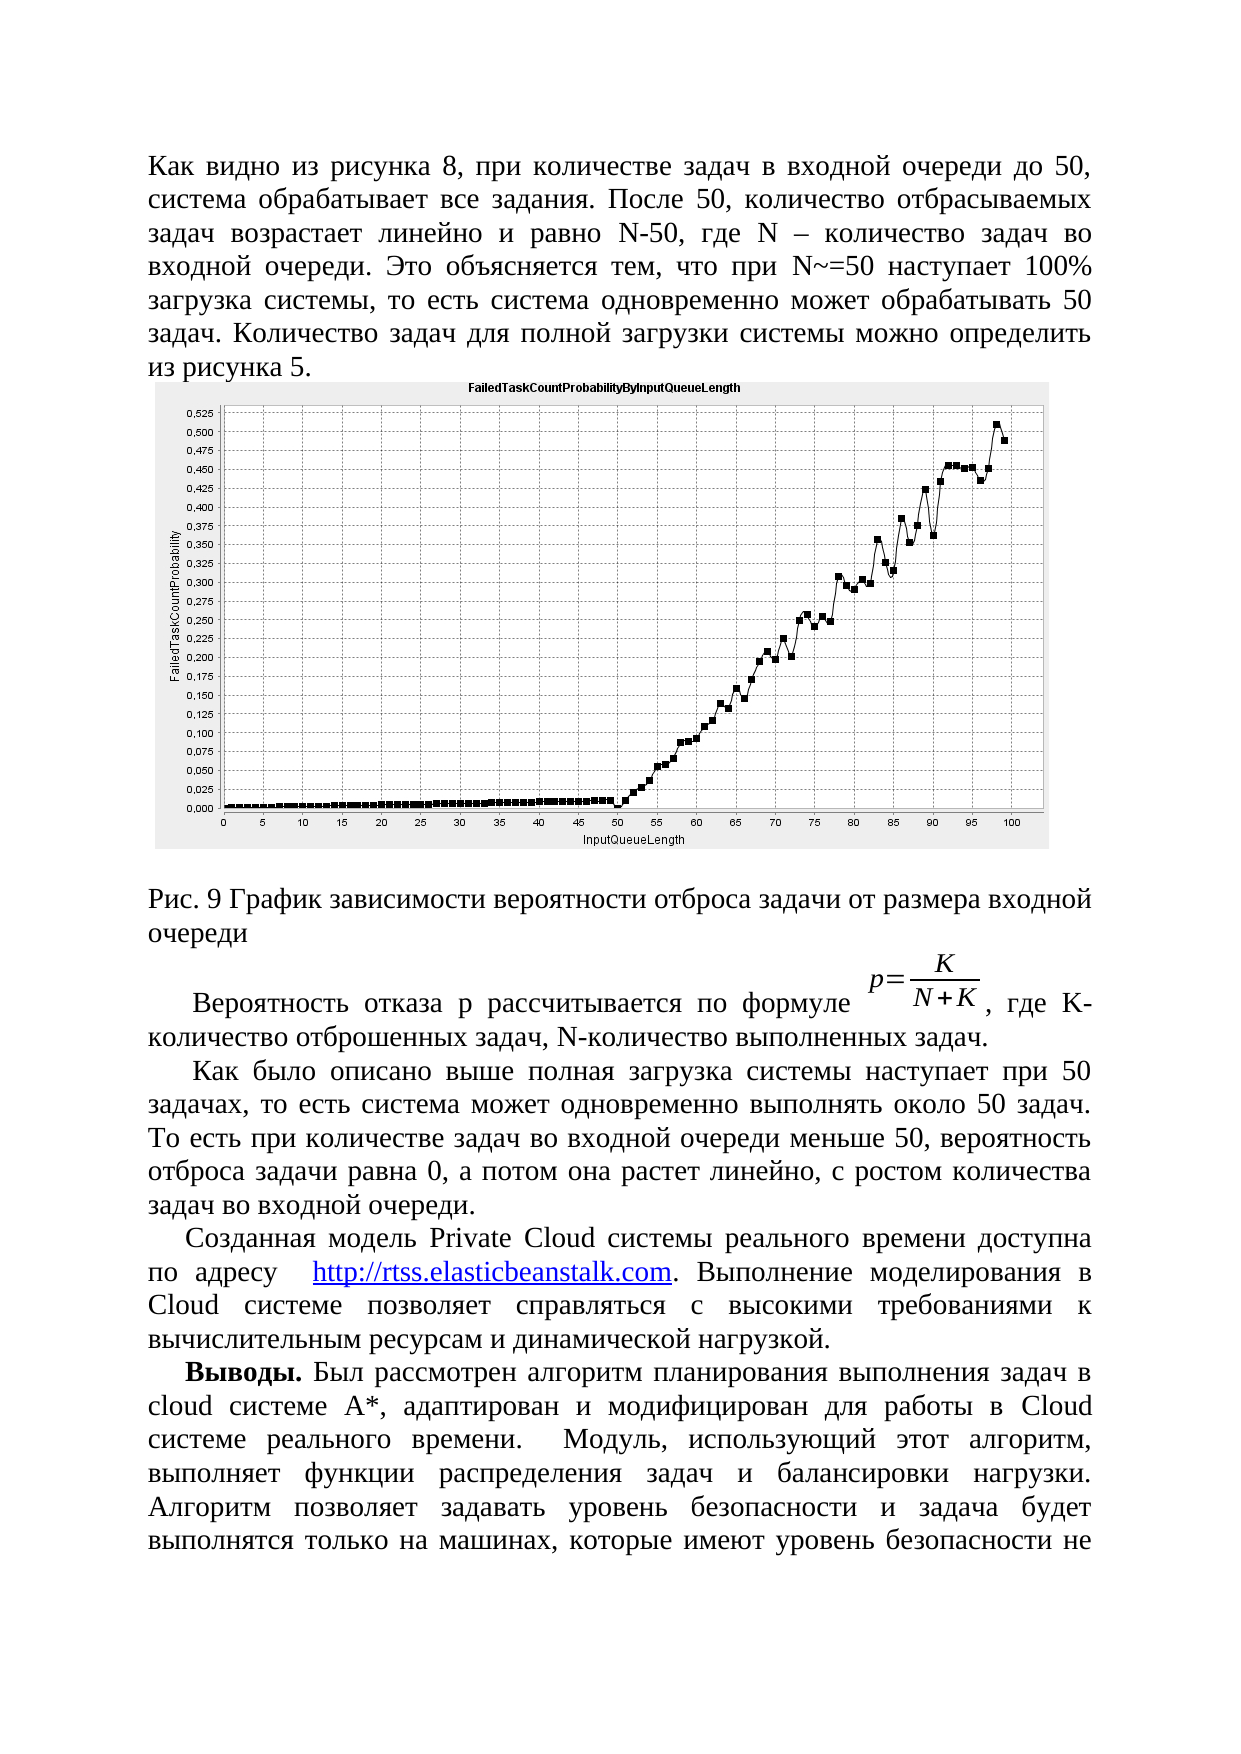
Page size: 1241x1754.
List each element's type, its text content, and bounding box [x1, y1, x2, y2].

text Вероятность отказа p рассчитывается по формуле , где K- количество отброшенных задач, N-количество выполненных задач. [148, 949, 1092, 1053]
picture [147, 382, 1050, 849]
text Как видно из рисунка 8, при количестве задач в входной очереди до 50, система обрабатывает все задания. После 50, количество отбрасываемых задач возрастает линейно и равно N-50, где N – количество задач во входной очереди. Это объясняется тем, что при N~=50 наступает 100% загрузка системы, то есть система одновременно может обрабатывать 50 задач. Количество задач для полной загрузки системы можно определить из рисунка 5. [148, 148, 1092, 382]
text Рис. 9 График зависимости вероятности отброса задачи от размера входной очереди [148, 882, 1092, 949]
text Созданная модель Private Cloud системы реального времени доступна по адресу http://rtss.elasticbeanstalk.com. Выполнение моделирования в Cloud системе позволяет справляться с высокими требованиями к вычислительным ресурсам и динамической нагрузкой. [148, 1220, 1092, 1354]
text Как было описано выше полная загрузка системы наступает при 50 задачах, то есть система может одновременно выполнять около 50 задач. То есть при количестве задач во входной очереди меньше 50, вероятность отброса задачи равна 0, а потом она растет линейно, с ростом количества задач во входной очереди. [148, 1053, 1092, 1220]
